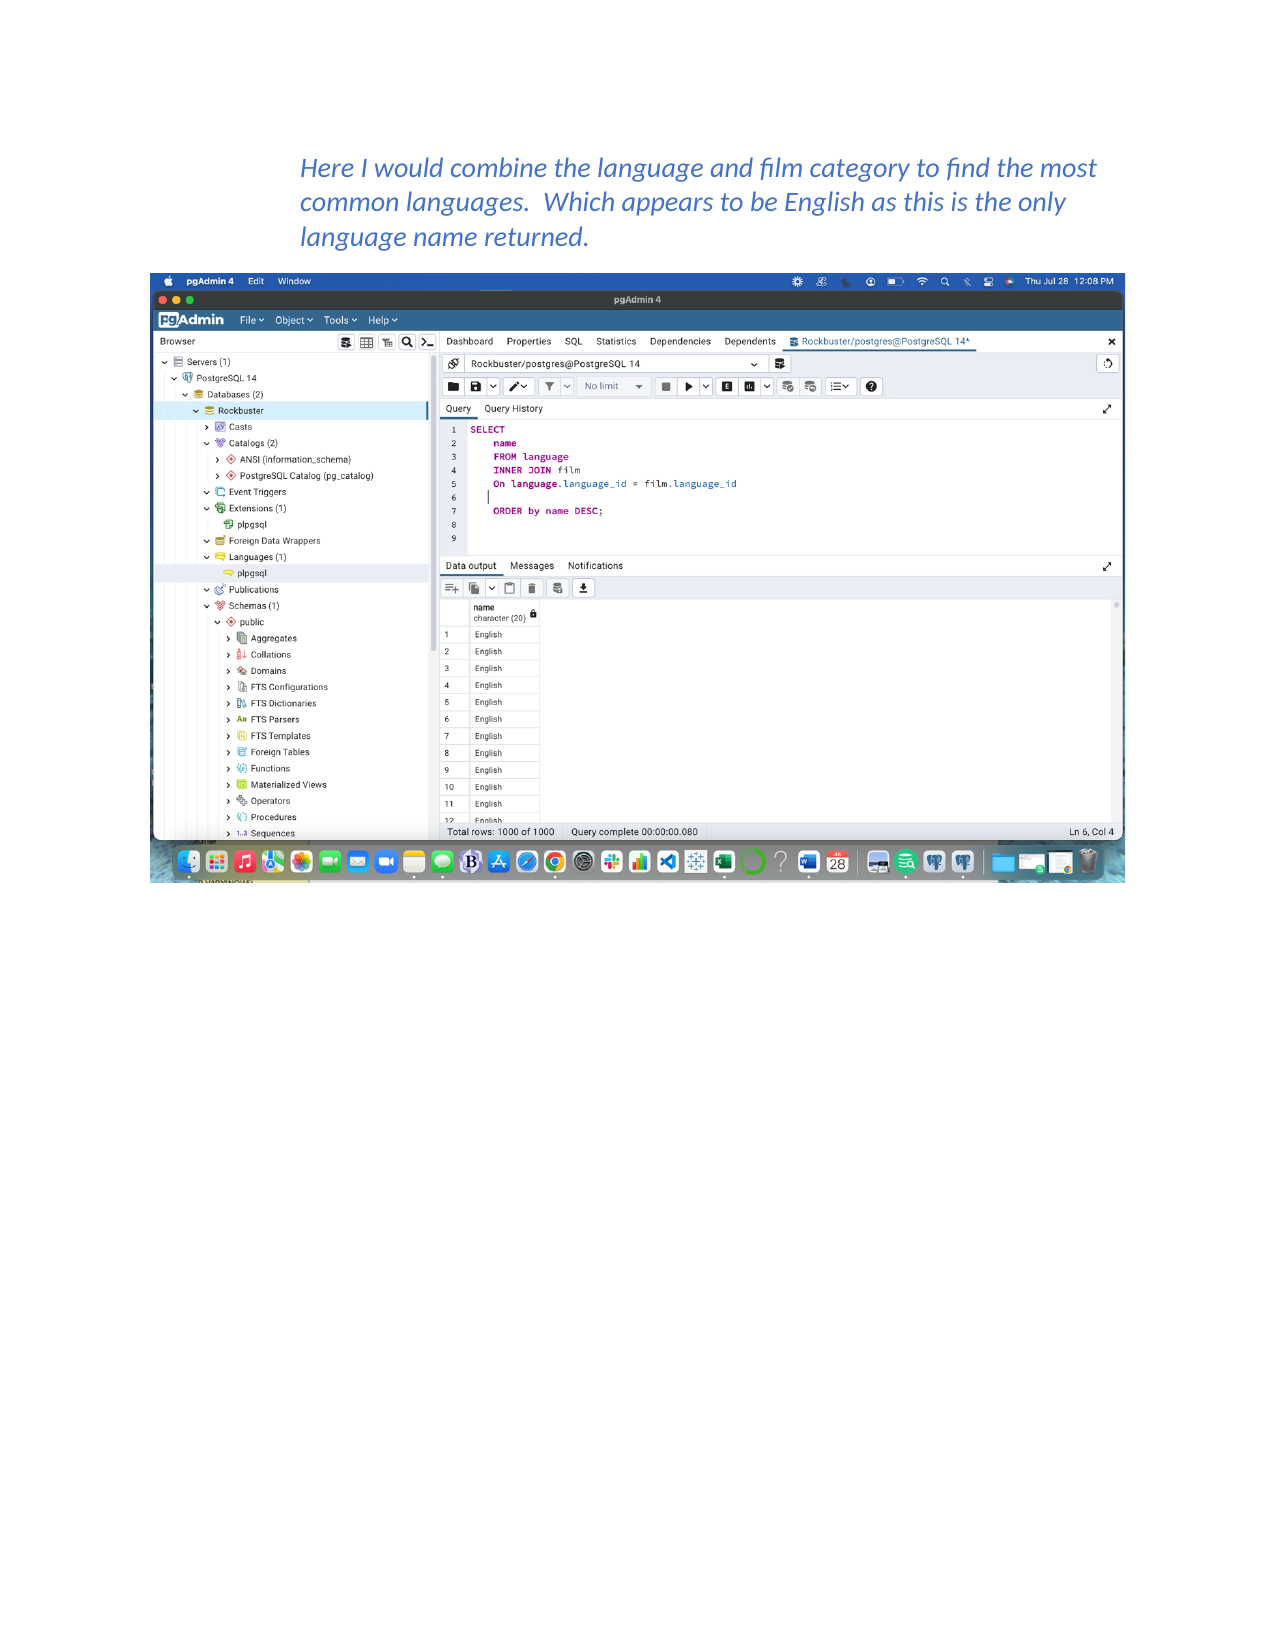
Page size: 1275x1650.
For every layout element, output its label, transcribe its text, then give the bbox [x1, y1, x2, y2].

picture [150, 273, 1125, 883]
text Here I would combine the language and film category to find the most common languages. Which appears to be English as this is the only language name returned. [300, 150, 1125, 253]
